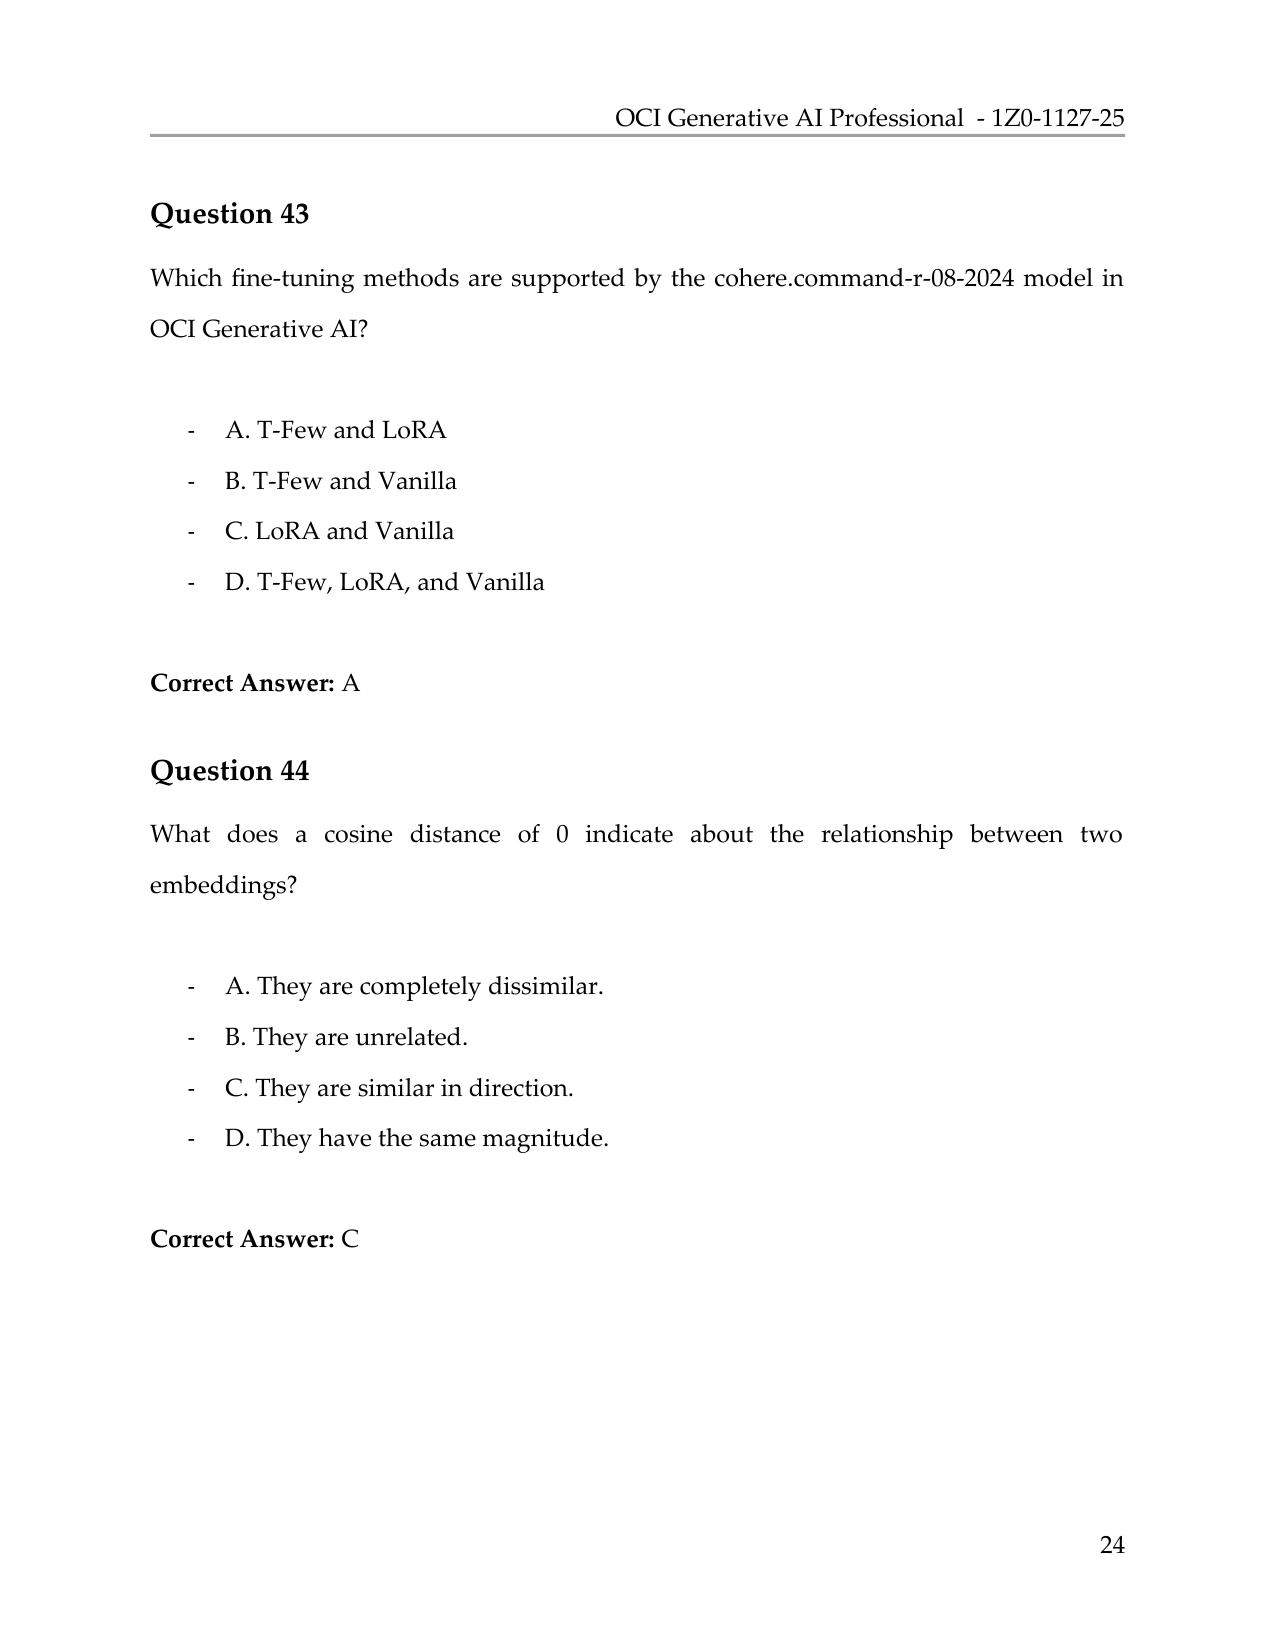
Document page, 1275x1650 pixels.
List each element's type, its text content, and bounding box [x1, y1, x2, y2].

list B. They are unrelated. [187, 1019, 1125, 1052]
list A. They are completely dissimilar. [187, 968, 1125, 1002]
text What does a cosine distance of 0 indicate about the relationship between two embeddings? [150, 816, 1125, 901]
list C. They are similar in direction. [187, 1069, 1125, 1103]
text Correct Answer: C [150, 1221, 1125, 1255]
text Which fine-tuning methods are supported by the cohere.command-r-08-2024 model in OCI Generative AI? [150, 260, 1125, 344]
list A. T-Few and LoRA [187, 412, 1125, 446]
subtitle Question 43 [150, 192, 1125, 232]
subtitle Question 44 [150, 749, 1125, 788]
list B. T-Few and Vanilla [187, 462, 1125, 496]
list D. They have the same magnitude. [187, 1120, 1125, 1154]
list C. LoRA and Vanilla [187, 513, 1125, 547]
text Correct Answer: A [150, 665, 1125, 699]
list D. T-Few, LoRA, and Vanilla [187, 564, 1125, 597]
